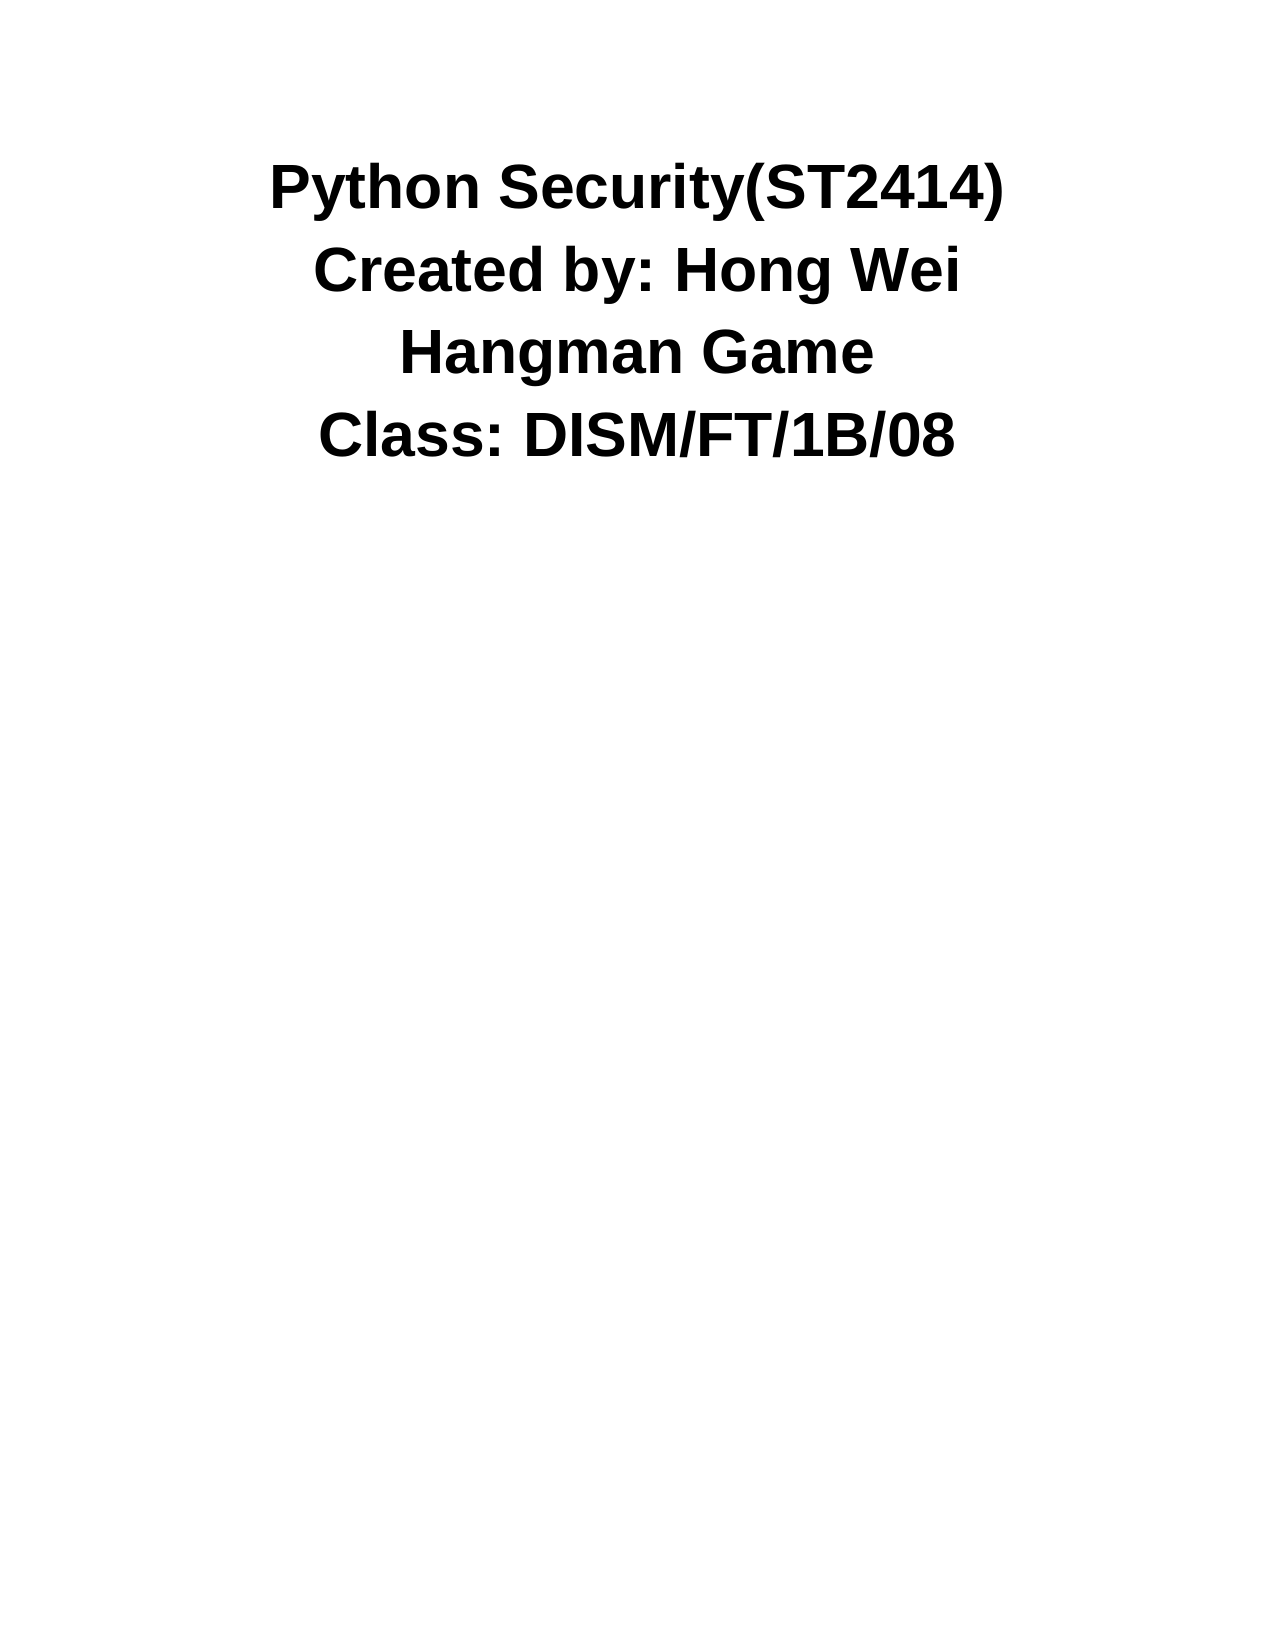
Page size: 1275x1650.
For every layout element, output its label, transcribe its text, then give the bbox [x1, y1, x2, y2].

text Python Security(ST2414) [150, 150, 1125, 222]
text Class: DISM/FT/1B/08 [150, 398, 1125, 470]
text Hangman Game [150, 315, 1125, 387]
text Created by: Hong Wei [150, 233, 1125, 304]
